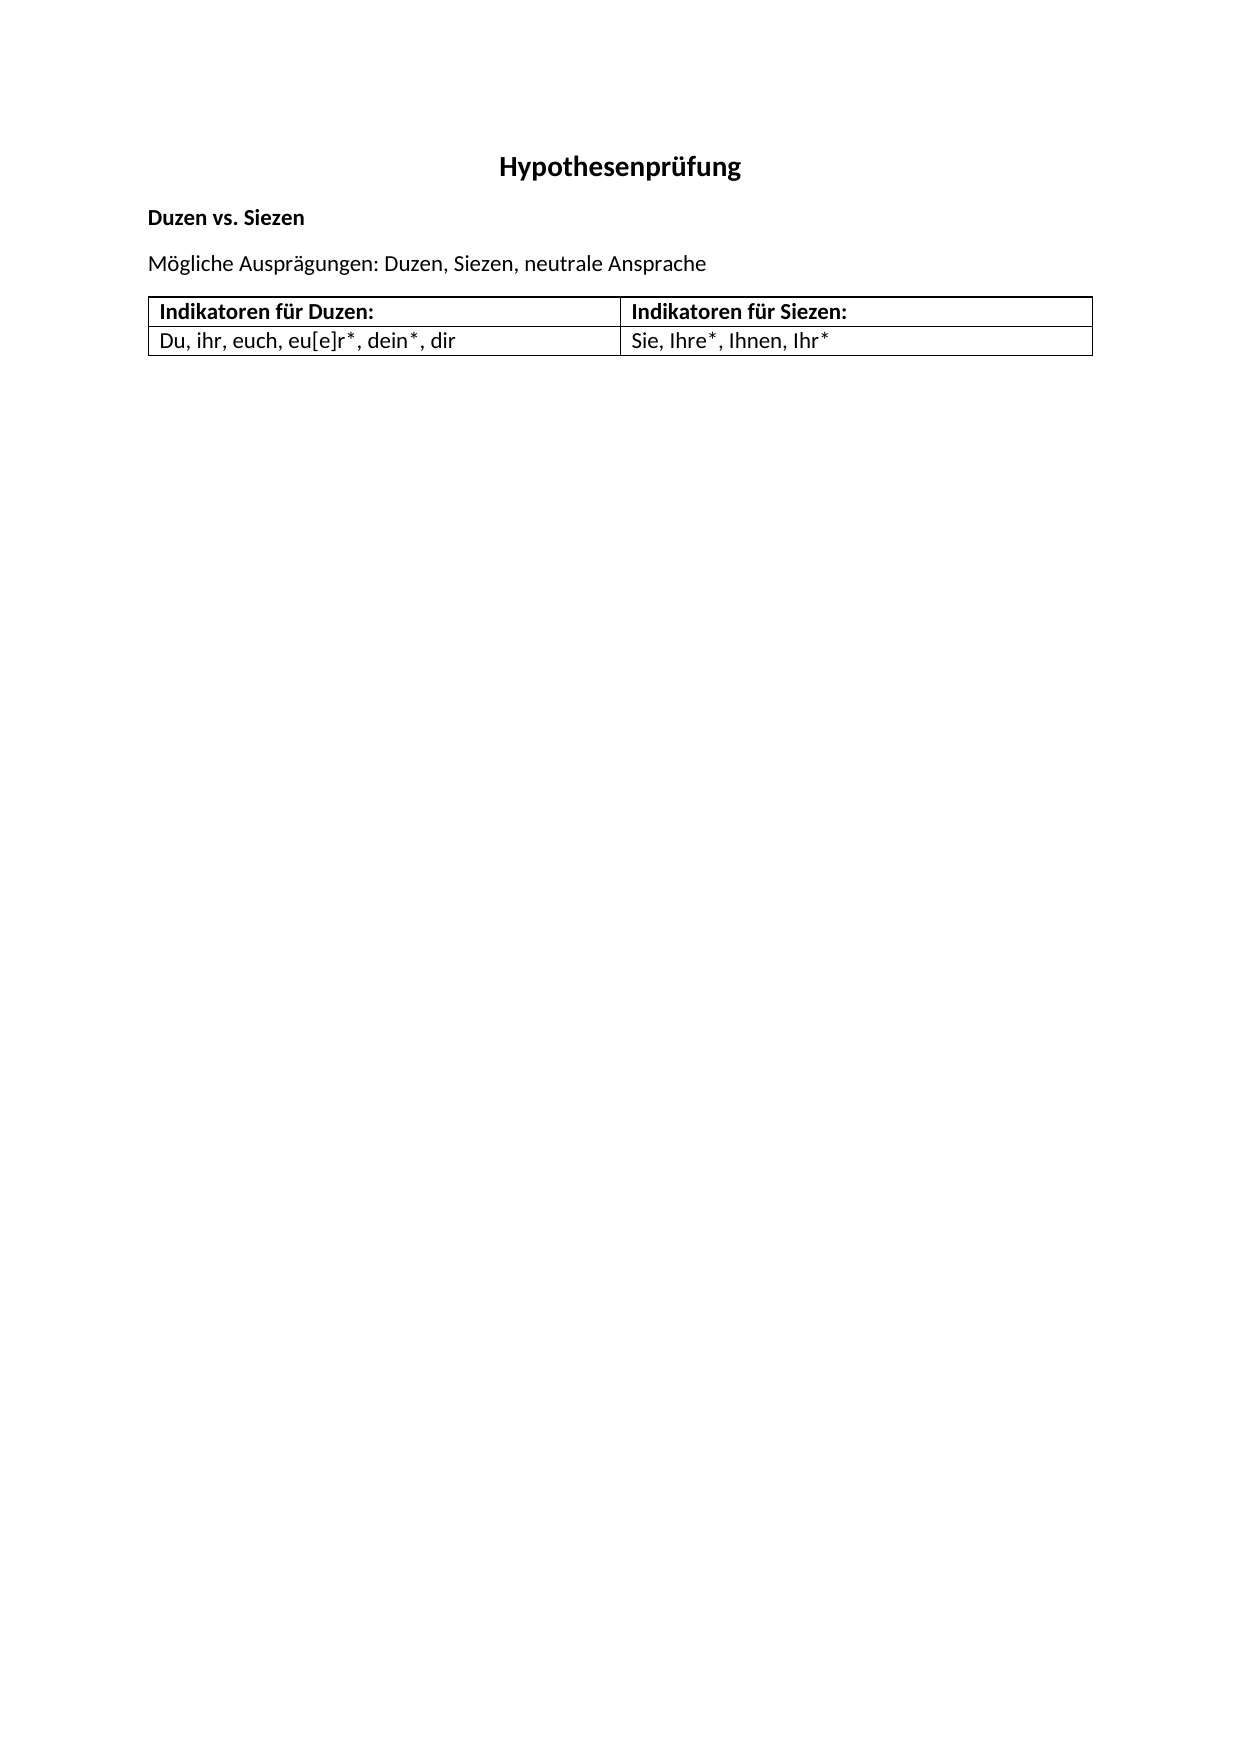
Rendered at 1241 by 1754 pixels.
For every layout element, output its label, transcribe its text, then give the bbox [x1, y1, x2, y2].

table_header Indikatoren für Duzen: [149, 298, 620, 326]
text Duzen vs. Siezen [148, 203, 1093, 231]
table_cell Du, ihr, euch, eu[e]r*, dein*, dir [149, 327, 620, 354]
text Mögliche Ausprägungen: Duzen, Siezen, neutrale Ansprache [148, 249, 1093, 278]
table_header Indikatoren für Siezen: [621, 298, 1092, 326]
text Hypothesenprüfung [148, 148, 1093, 183]
table_cell Sie, Ihre*, Ihnen, Ihr* [621, 327, 1092, 354]
